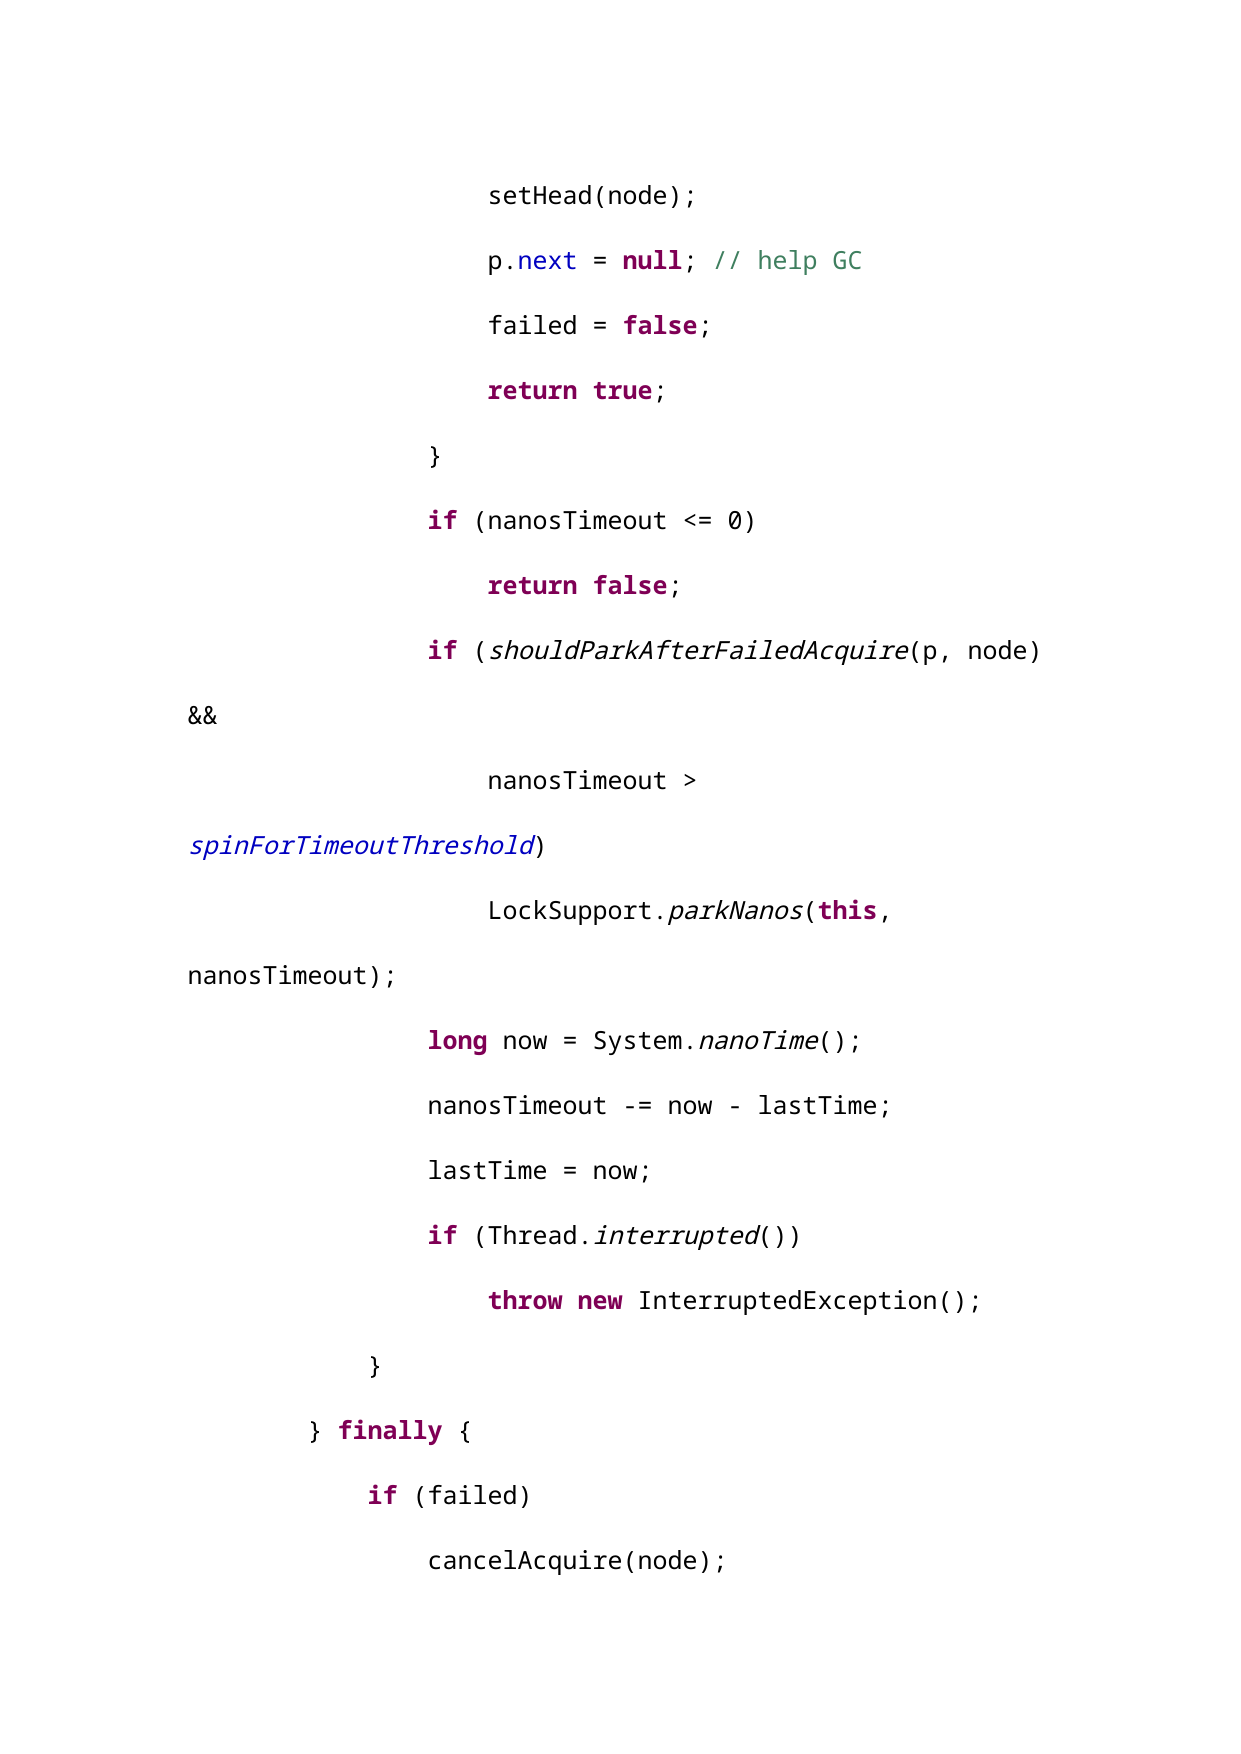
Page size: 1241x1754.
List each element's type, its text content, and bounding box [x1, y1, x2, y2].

text if (nanosTimeout <= 0) [187, 487, 1053, 552]
text throw new InterruptedException(); [187, 1267, 1053, 1332]
text setHead(node); [187, 162, 1053, 227]
text if (failed) [187, 1462, 1053, 1527]
text } [187, 422, 1053, 487]
text return false; [187, 552, 1053, 617]
text } [187, 1332, 1053, 1397]
text return true; [187, 357, 1053, 422]
text LockSupport.parkNanos(this, nanosTimeout); [187, 877, 1053, 1007]
text failed = false; [187, 292, 1053, 357]
text p.next = null; // help GC [187, 227, 1053, 292]
text nanosTimeout -= now - lastTime; [187, 1072, 1053, 1137]
text lastTime = now; [187, 1137, 1053, 1202]
text nanosTimeout > spinForTimeoutThreshold) [187, 747, 1053, 877]
text cancelAcquire(node); [187, 1527, 1053, 1592]
text } finally { [187, 1397, 1053, 1462]
text if (shouldParkAfterFailedAcquire(p, node) && [187, 617, 1053, 747]
text if (Thread.interrupted()) [187, 1202, 1053, 1267]
text long now = System.nanoTime(); [187, 1007, 1053, 1072]
